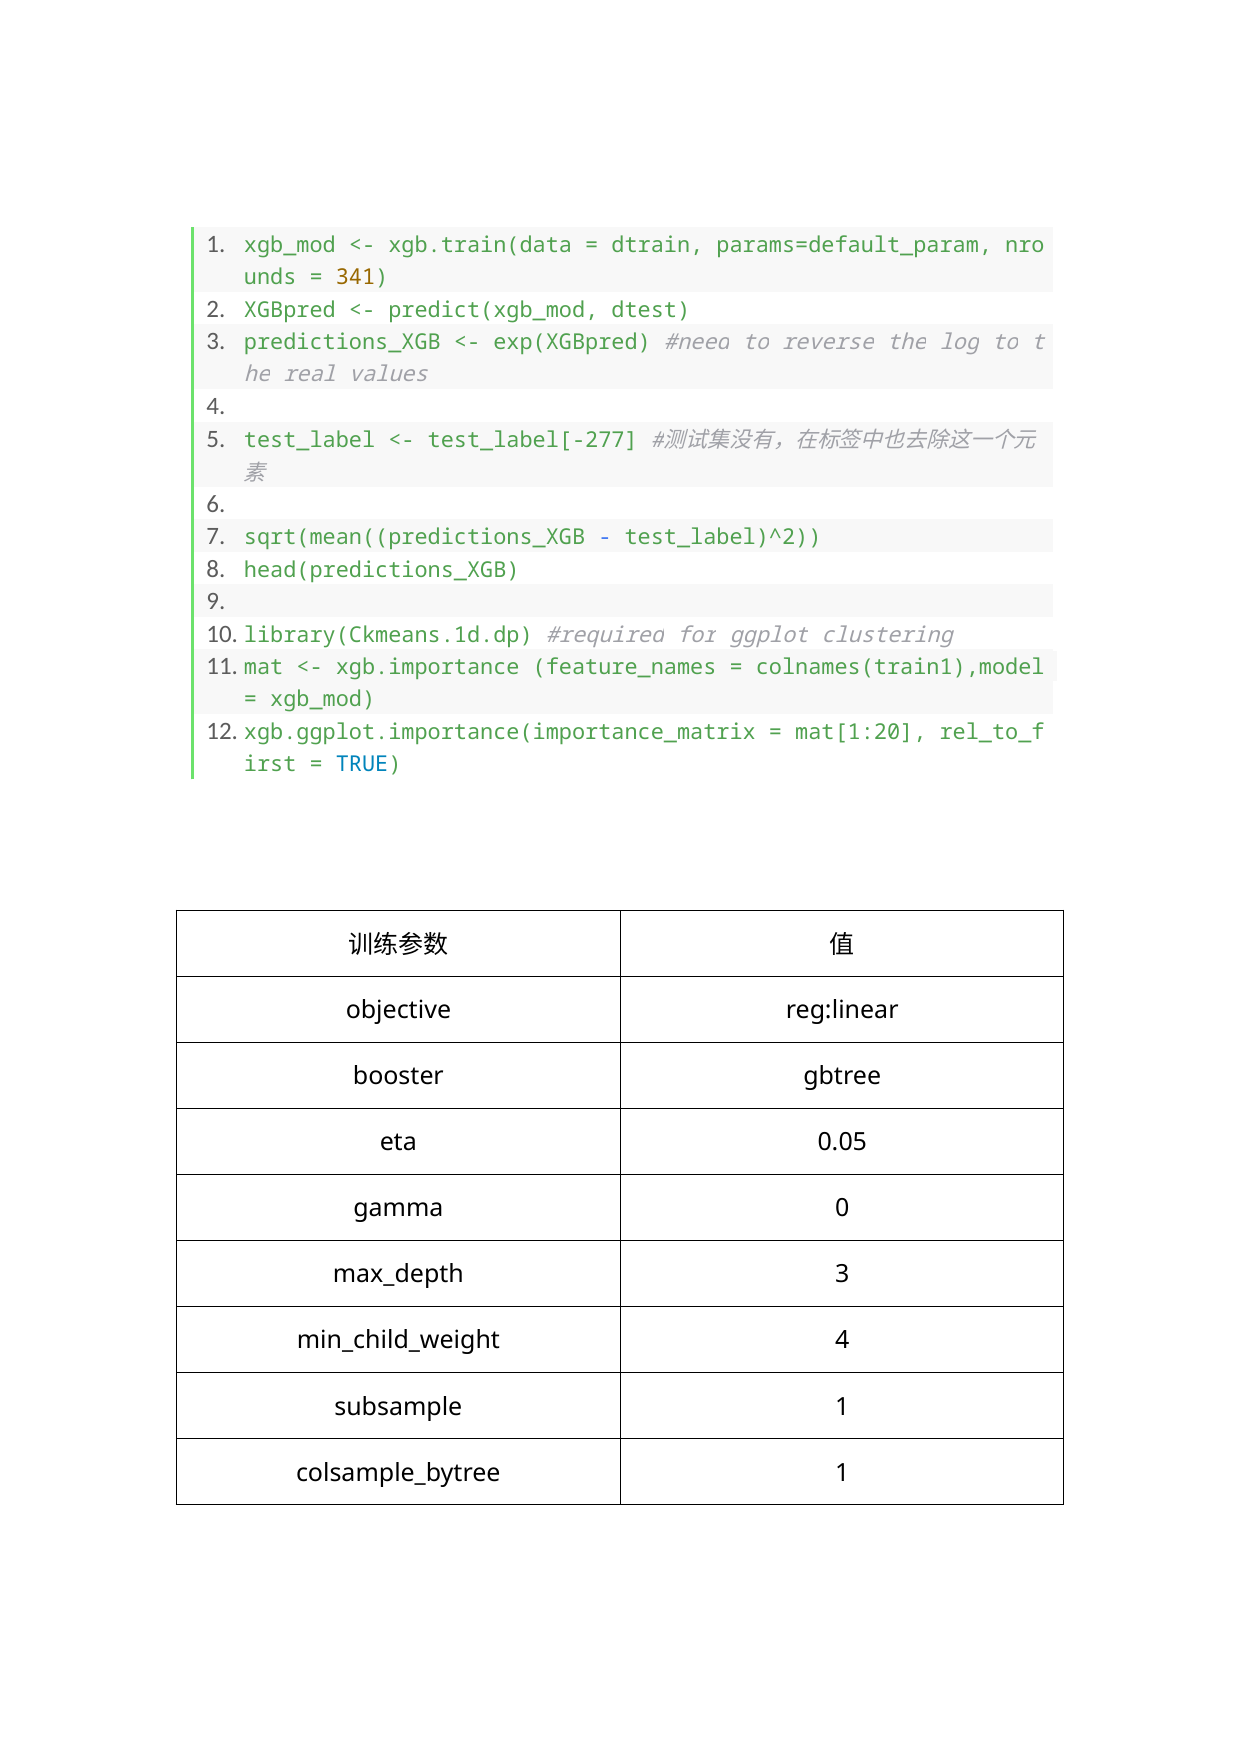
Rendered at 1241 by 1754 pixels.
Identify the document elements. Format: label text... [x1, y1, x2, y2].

table_cell subsample [177, 1373, 620, 1438]
list predictions_XGB <- exp(XGBpred) #need to reverse the log to the real values [194, 324, 1053, 389]
table_cell eta [177, 1109, 620, 1174]
table_cell min_child_weight [177, 1307, 620, 1372]
list test_label <- test_label[-277] #测试集没有，在标签中也去除这一个元素 [194, 422, 1053, 487]
list XGBpred <- predict(xgb_mod, dtest) [194, 292, 1053, 324]
list xgb_mod <- xgb.train(data = dtrain, params=default_param, nrounds = 341) [194, 227, 1053, 292]
table_cell 3 [621, 1241, 1063, 1306]
table_cell 0 [621, 1175, 1063, 1240]
list mat <- xgb.importance (feature_names = colnames(train1),model = xgb_mod) [194, 649, 1053, 714]
list head(predictions_XGB) [194, 552, 1053, 584]
table_cell 4 [621, 1307, 1063, 1372]
table_cell colsample_bytree [177, 1439, 620, 1504]
table_cell 1 [621, 1373, 1063, 1438]
list xgb.ggplot.importance(importance_matrix = mat[1:20], rel_to_first = TRUE) [194, 714, 1053, 779]
table_cell gamma [177, 1175, 620, 1240]
table_cell 1 [621, 1439, 1063, 1504]
table_header 值 [621, 911, 1063, 976]
list sqrt(mean((predictions_XGB - test_label)^2)) [194, 519, 1053, 552]
table_cell gbtree [621, 1043, 1063, 1108]
table_cell objective [177, 977, 620, 1042]
table_cell 0.05 [621, 1109, 1063, 1174]
table_cell booster [177, 1043, 620, 1108]
list library(Ckmeans.1d.dp) #required for ggplot clustering [194, 617, 1053, 649]
table_header 训练参数 [177, 911, 620, 976]
table_cell reg:linear [621, 977, 1063, 1042]
table_cell max_depth [177, 1241, 620, 1306]
